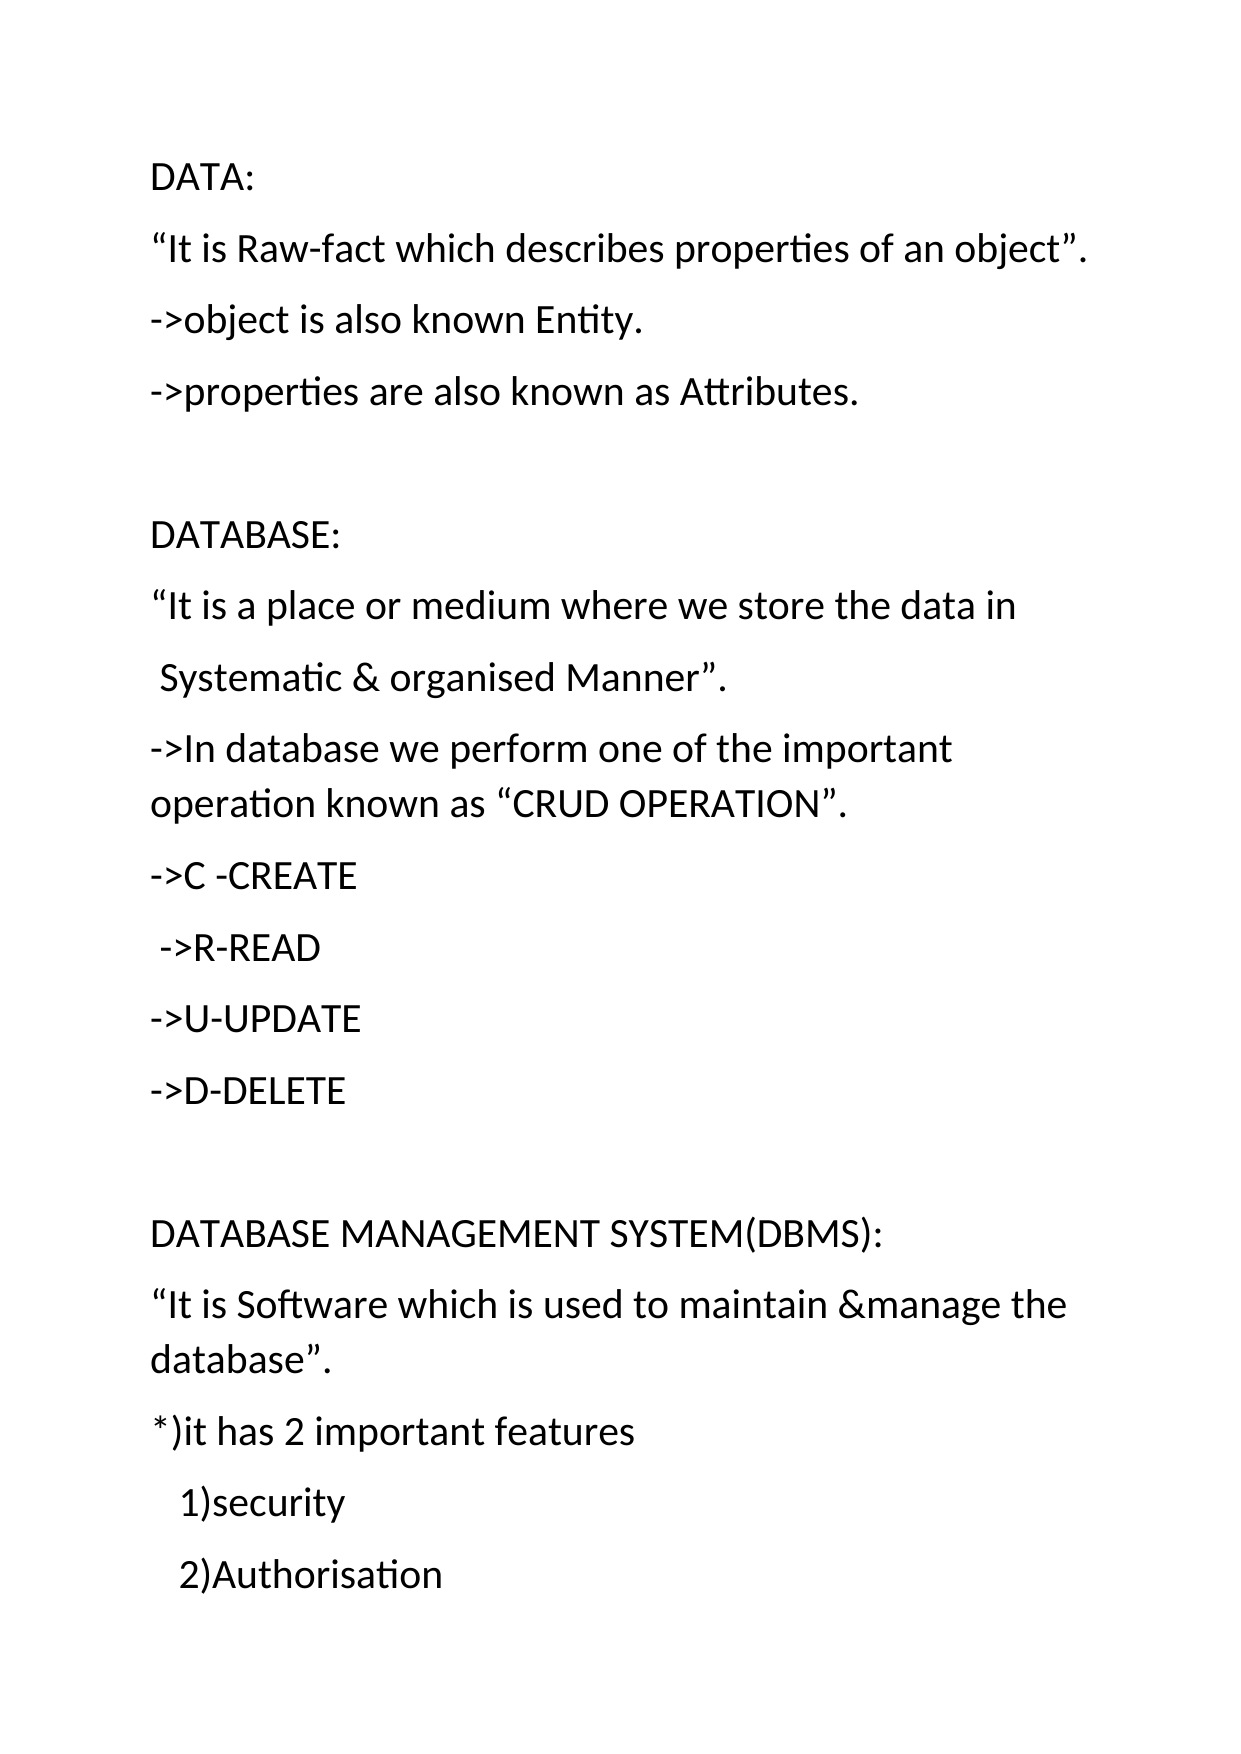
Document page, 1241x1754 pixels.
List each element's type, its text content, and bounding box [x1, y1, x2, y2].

text 1)security [150, 1476, 1090, 1527]
text DATA: [150, 150, 1090, 201]
text ->In database we perform one of the important operation known as “CRUD OPERATION”. [150, 722, 1090, 828]
text DATABASE MANAGEMENT SYSTEM(DBMS): [150, 1207, 1090, 1258]
text “It is a place or medium where we store the data in [150, 579, 1090, 630]
text “It is Raw-fact which describes properties of an object”. [150, 222, 1090, 272]
text ->C -CREATE [150, 849, 1090, 900]
text ->object is also known Entity. [150, 293, 1090, 344]
text ->U-UPDATE [150, 992, 1090, 1043]
text *)it has 2 important features [150, 1405, 1090, 1456]
text Systematic & organised Manner”. [150, 651, 1090, 702]
text ->R-READ [150, 921, 1090, 971]
text ->D-DELETE [150, 1064, 1090, 1114]
text ->properties are also known as Attributes. [150, 365, 1090, 416]
text 2)Authorisation [150, 1548, 1090, 1599]
text “It is Software which is used to maintain &manage the database”. [150, 1278, 1090, 1384]
text DATABASE: [150, 508, 1090, 559]
